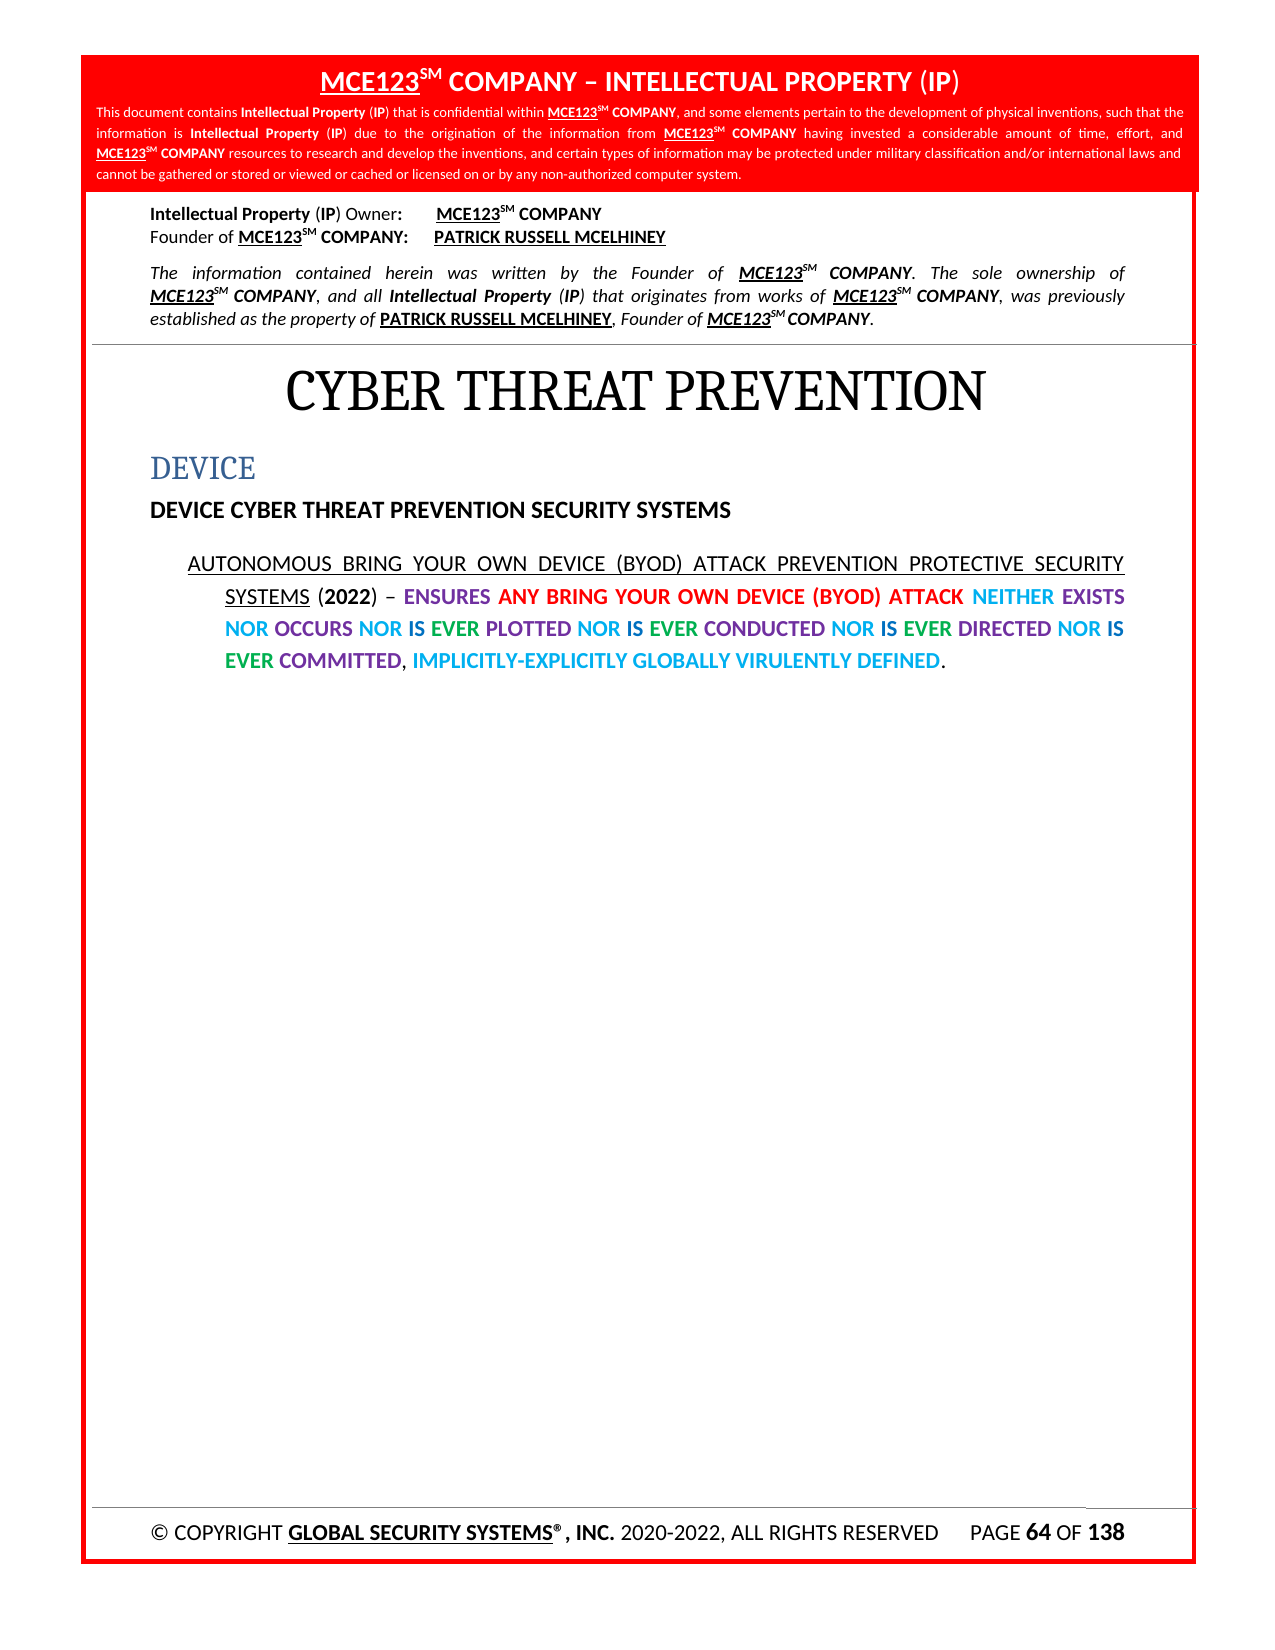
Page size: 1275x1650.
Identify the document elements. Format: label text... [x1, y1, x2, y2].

text AUTONOMOUS BRING YOUR OWN DEVICE (BYOD) ATTACK PREVENTION PROTECTIVE SECURITY SYSTEMS (2022) – ENSURES ANY BRING YOUR OWN DEVICE (BYOD) ATTACK NEITHER EXISTS NOR OCCURS NOR IS EVER PLOTTED NOR IS EVER CONDUCTED NOR IS EVER DIRECTED NOR IS EVER COMMITTED, IMPLICITLY-EXPLICITLY GLOBALLY VIRULENTLY DEFINED. [187, 575, 1125, 674]
title CYBER THREAT PREVENTION [150, 358, 1125, 425]
subtitle DEVICE [150, 450, 1125, 488]
text AUTONOMOUS BRING YOUR OWN DEVICE (BYOD) ATTACK PREVENTION PROTECTIVE SECURITY SYSTEMS (2022) – ENSURES ANY BRING YOUR OWN DEVICE (BYOD) ATTACK NEITHER EXISTS NOR OCCURS NOR IS EVER PLOTTED NOR IS EVER CONDUCTED NOR IS EVER DIRECTED NOR IS EVER COMMITTED, IMPLICITLY-EXPLICITLY GLOBALLY VIRULENTLY DEFINED. [187, 549, 1125, 574]
text DEVICE CYBER THREAT PREVENTION SECURITY SYSTEMS [150, 494, 1125, 524]
